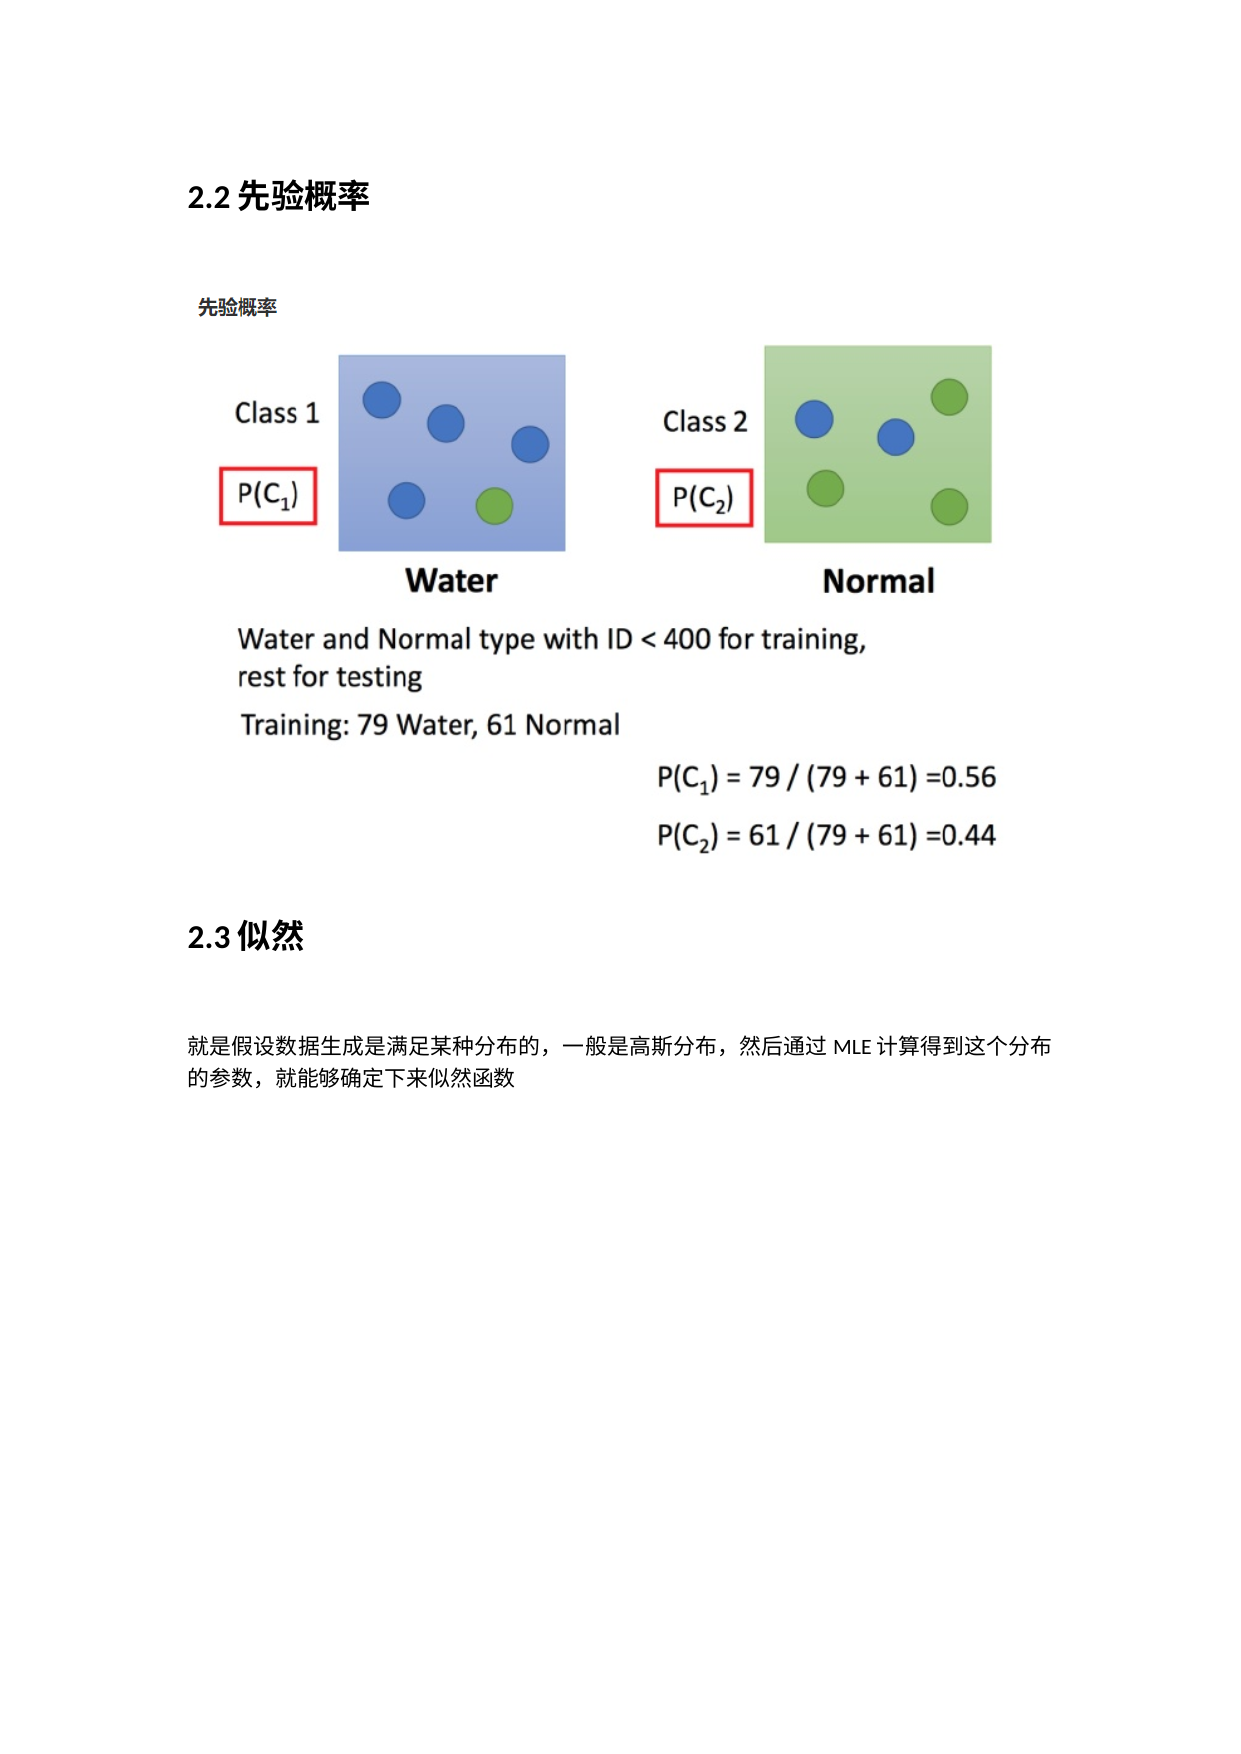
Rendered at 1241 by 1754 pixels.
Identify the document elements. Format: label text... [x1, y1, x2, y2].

subtitle 2.2 先验概率 [187, 162, 1053, 227]
subtitle 2.3 似然 [187, 901, 1053, 966]
text 就是假设数据生成是满足某种分布的，一般是高斯分布，然后通过MLE计算得到这个分布的参数，就能够确定下来似然函数 [187, 1028, 1053, 1093]
picture [187, 289, 1053, 865]
